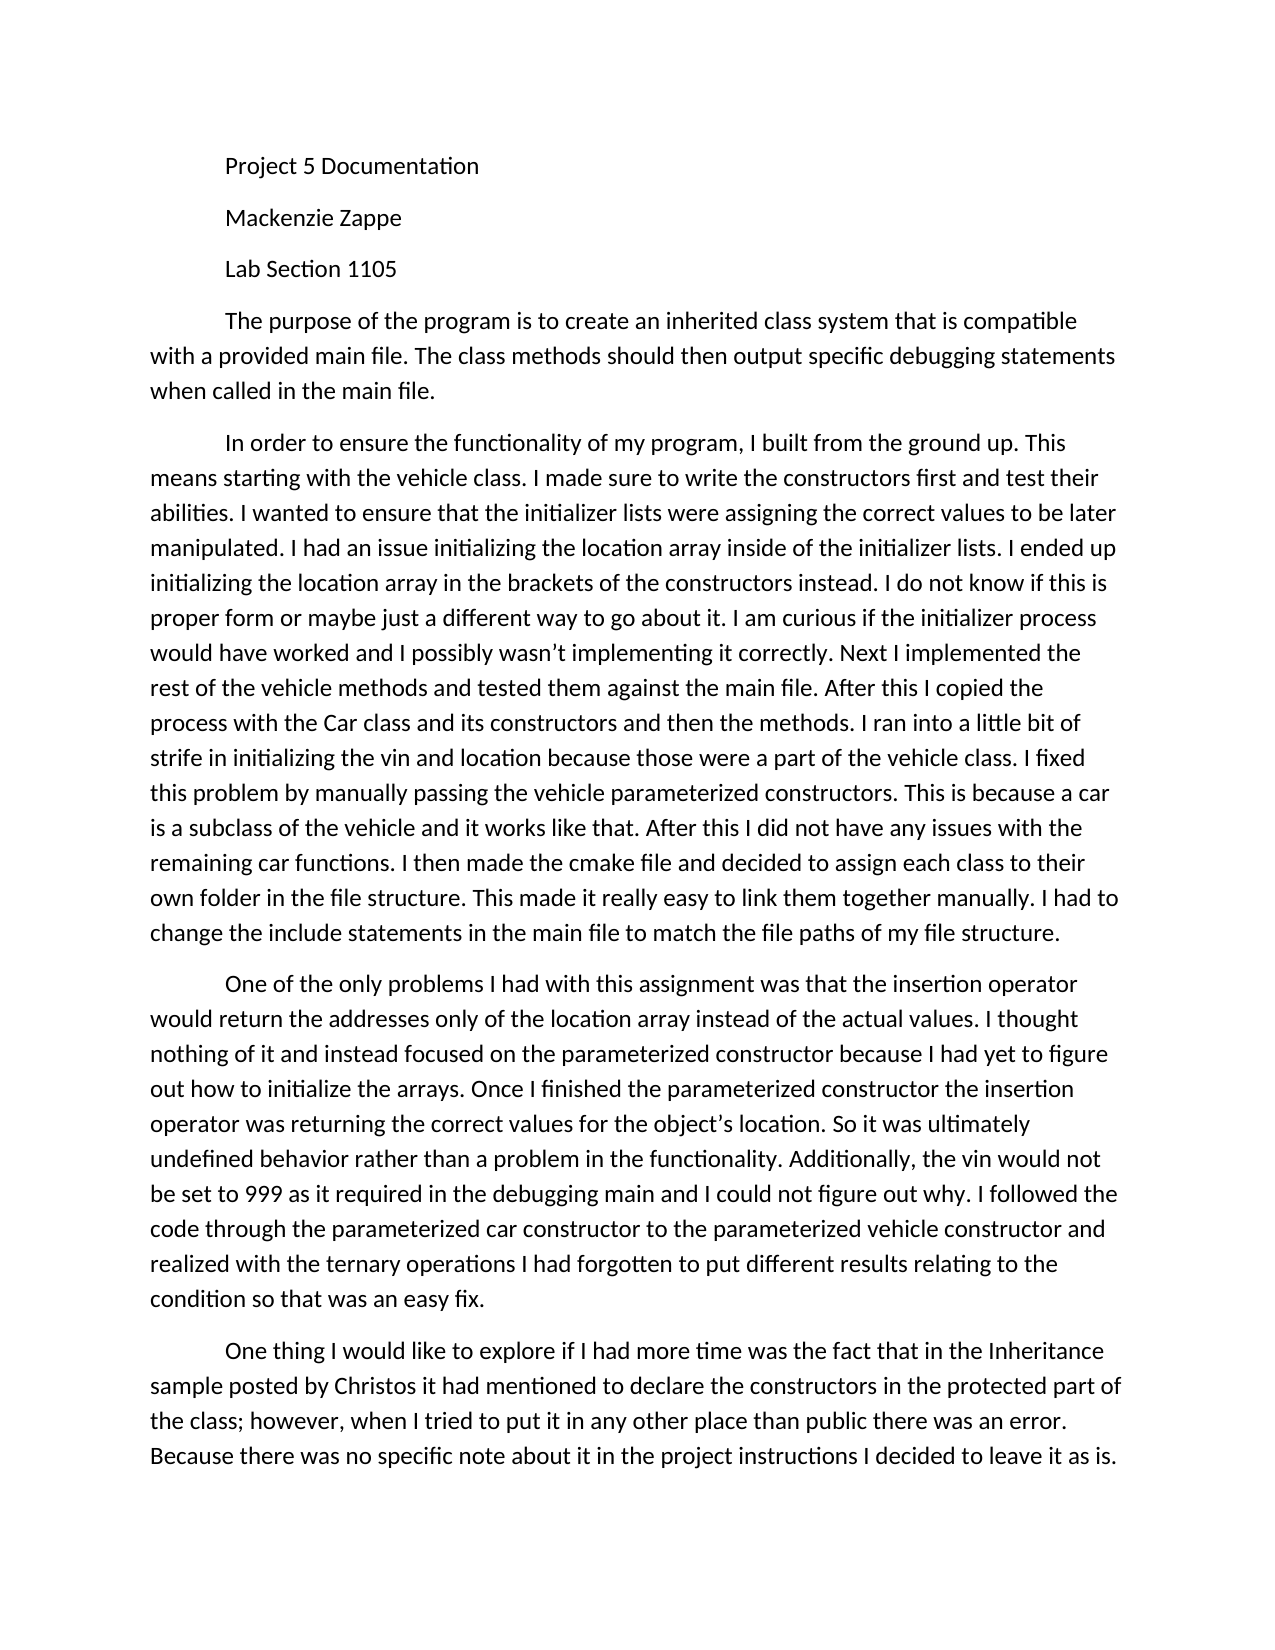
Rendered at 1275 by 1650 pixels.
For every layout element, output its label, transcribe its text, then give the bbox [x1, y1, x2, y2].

text One of the only problems I had with this assignment was that the insertion operator would return the addresses only of the location array instead of the actual values. I thought nothing of it and instead focused on the parameterized constructor because I had yet to figure out how to initialize the arrays. Once I finished the parameterized constructor the insertion operator was returning the correct values for the object’s location. So it was ultimately undefined behavior rather than a problem in the functionality. Additionally, the vin would not be set to 999 as it required in the debugging main and I could not figure out why. I followed the code through the parameterized car constructor to the parameterized vehicle constructor and realized with the ternary operations I had forgotten to put different results relating to the condition so that was an easy fix. [150, 968, 1125, 1314]
text One thing I would like to explore if I had more time was the fact that in the Inheritance sample posted by Christos it had mentioned to declare the constructors in the protected part of the class; however, when I tried to put it in any other place than public there was an error. Because there was no specific note about it in the project instructions I decided to leave it as is. [150, 1335, 1125, 1471]
text In order to ensure the functionality of my program, I built from the ground up. This means starting with the vehicle class. I made sure to write the constructors first and test their abilities. I wanted to ensure that the initializer lists were assigning the correct values to be later manipulated. I had an issue initializing the location array inside of the initializer lists. I ended up initializing the location array in the brackets of the constructors instead. I do not know if this is proper form or maybe just a different way to go about it. I am curious if the initializer process would have worked and I possibly wasn’t implementing it correctly. Next I implemented the rest of the vehicle methods and tested them against the main file. After this I copied the process with the Car class and its constructors and then the methods. I ran into a little bit of strife in initializing the vin and location because those were a part of the vehicle class. I fixed this problem by manually passing the vehicle parameterized constructors. This is because a car is a subclass of the vehicle and it works like that. After this I did not have any issues with the remaining car functions. I then made the cmake file and decided to assign each class to their own folder in the file structure. This made it really easy to link them together manually. I had to change the include statements in the main file to match the file paths of my file structure. [150, 427, 1125, 947]
text The purpose of the program is to create an inherited class system that is compatible with a provided main file. The class methods should then output specific debugging statements when called in the main file. [150, 305, 1125, 406]
text Mackenzie Zappe [150, 202, 1125, 232]
text Lab Section 1105 [150, 253, 1125, 284]
text Project 5 Documentation [150, 150, 1125, 181]
